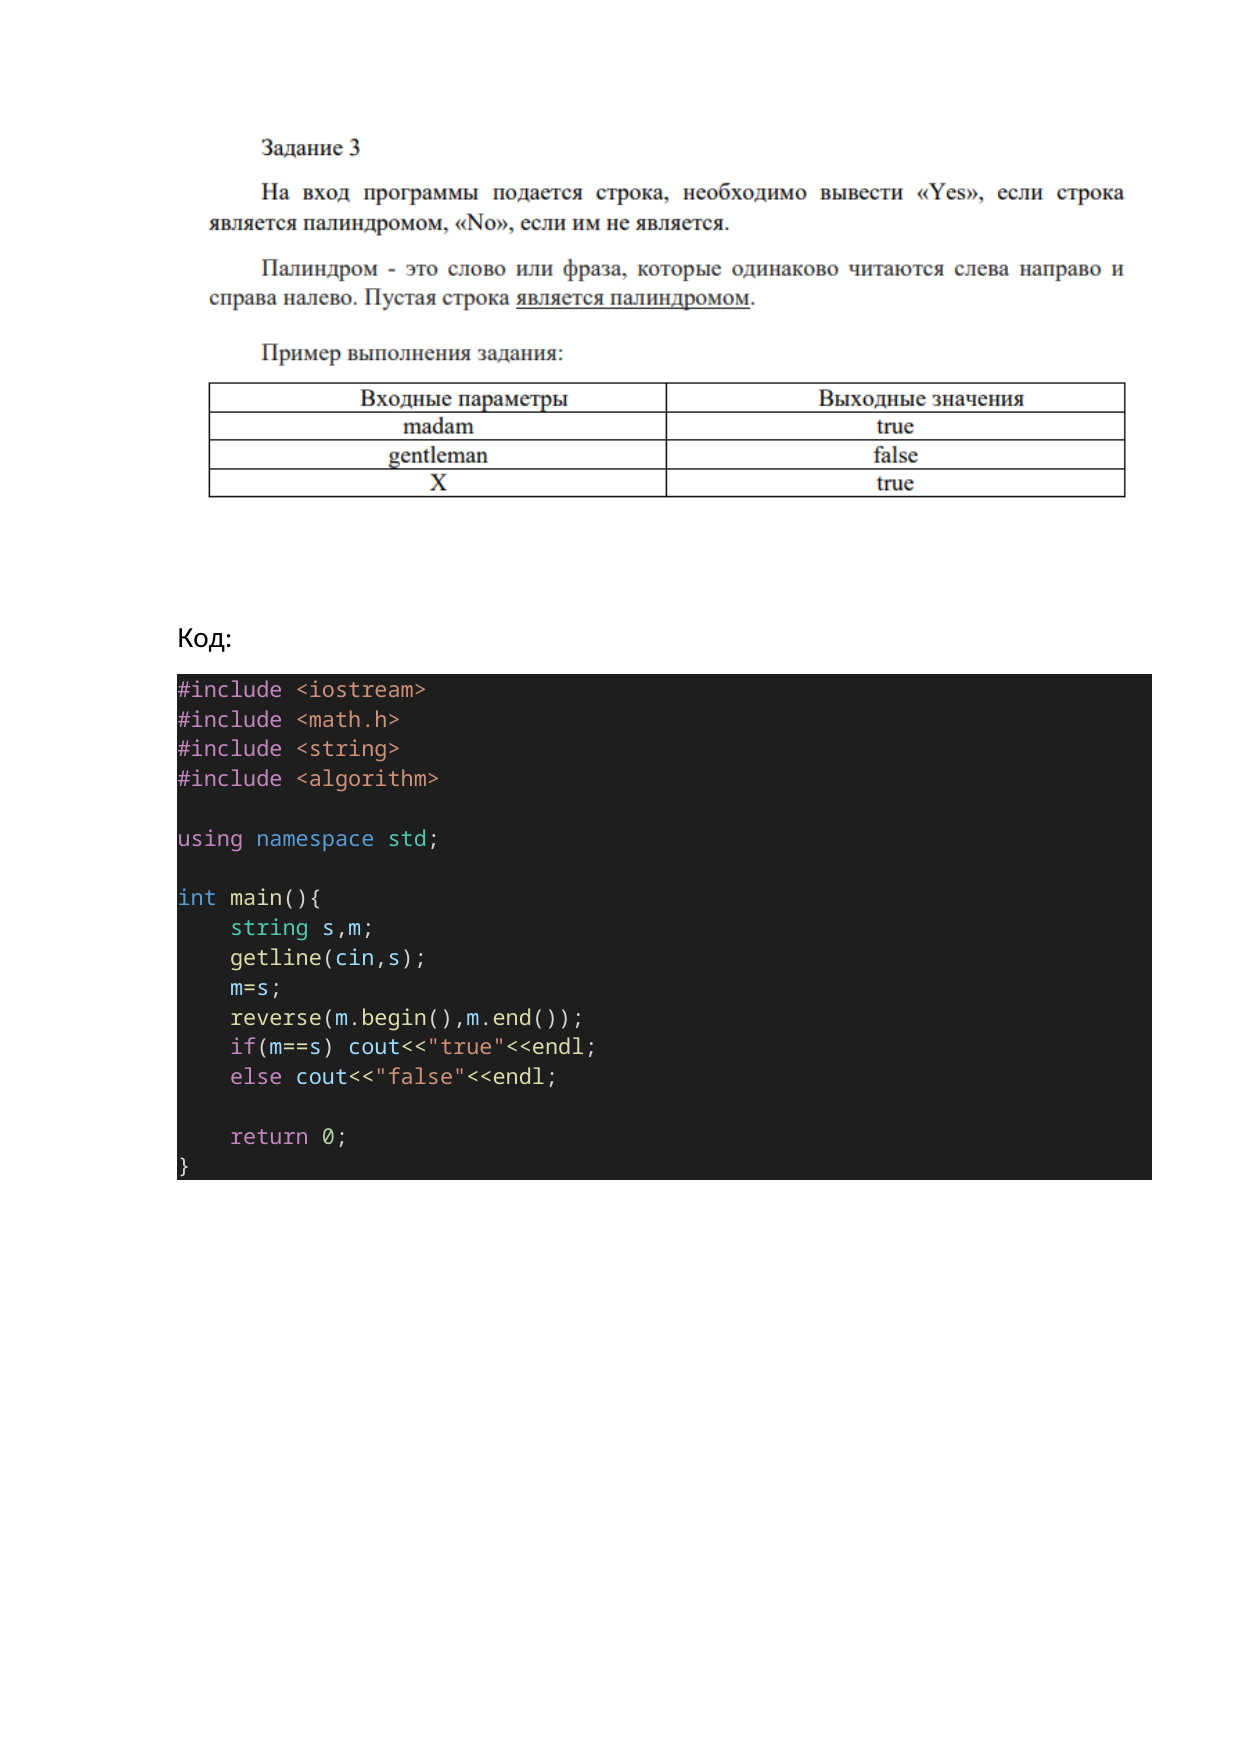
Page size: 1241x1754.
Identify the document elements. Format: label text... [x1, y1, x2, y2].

text getline(cin,s); [177, 942, 1152, 972]
text Код: [177, 619, 1152, 654]
text return 0; [177, 1121, 1152, 1150]
text } [177, 1150, 1152, 1180]
text string s,m; [177, 912, 1152, 942]
text using namespace std; [177, 823, 1152, 852]
text #include <iostream> [177, 674, 1152, 703]
text #include <string> [177, 733, 1152, 763]
text if(m==s) cout<<"true"<<endl; [177, 1031, 1152, 1061]
picture [177, 118, 1152, 600]
text #include <math.h> [177, 703, 1152, 733]
text int main(){ [177, 882, 1152, 912]
text #include <algorithm> [177, 763, 1152, 793]
text reverse(m.begin(),m.end()); [177, 1001, 1152, 1031]
text else cout<<"false"<<endl; [177, 1061, 1152, 1091]
text m=s; [177, 972, 1152, 1001]
